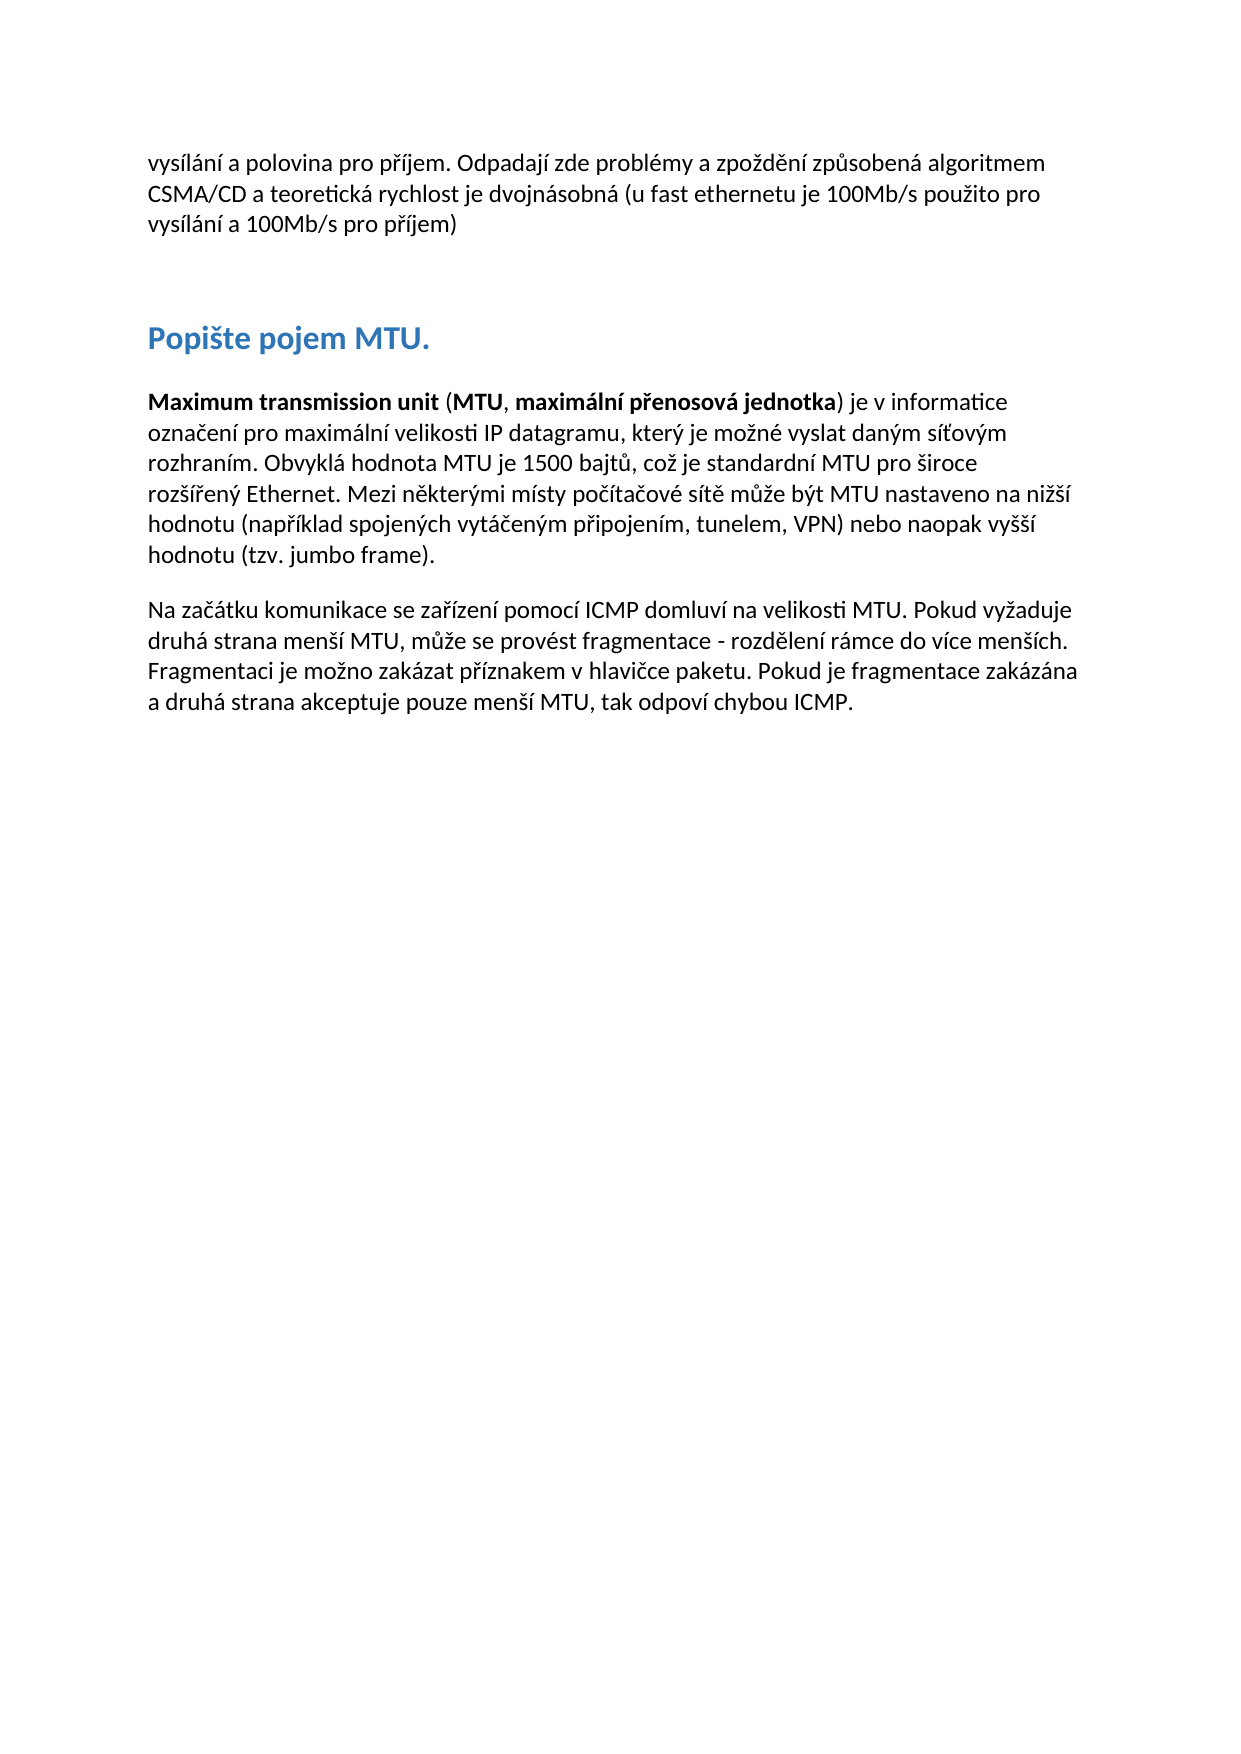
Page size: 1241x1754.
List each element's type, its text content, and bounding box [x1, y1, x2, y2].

subtitle Popište pojem MTU. [148, 317, 1093, 358]
text Maximum transmission unit (MTU, maximální přenosová jednotka) je v informatice označení pro maximální velikosti IP datagramu, který je možné vyslat daným síťovým rozhraním. Obvyklá hodnota MTU je 1500 bajtů, což je standardní MTU pro široce rozšířený Ethernet. Mezi některými místy počítačové sítě může být MTU nastaveno na nižší hodnotu (například spojených vytáčeným připojením, tunelem, VPN) nebo naopak vyšší hodnotu (tzv. jumbo frame). [148, 386, 1093, 569]
text Na začátku komunikace se zařízení pomocí ICMP domluví na velikosti MTU. Pokud vyžaduje druhá strana menší MTU, může se provést fragmentace - rozdělení rámce do více menších. Fragmentaci je možno zakázat příznakem v hlavičce paketu. Pokud je fragmentace zakázána a druhá strana akceptuje pouze menší MTU, tak odpoví chybou ICMP. [148, 594, 1093, 716]
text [148, 148, 1093, 239]
